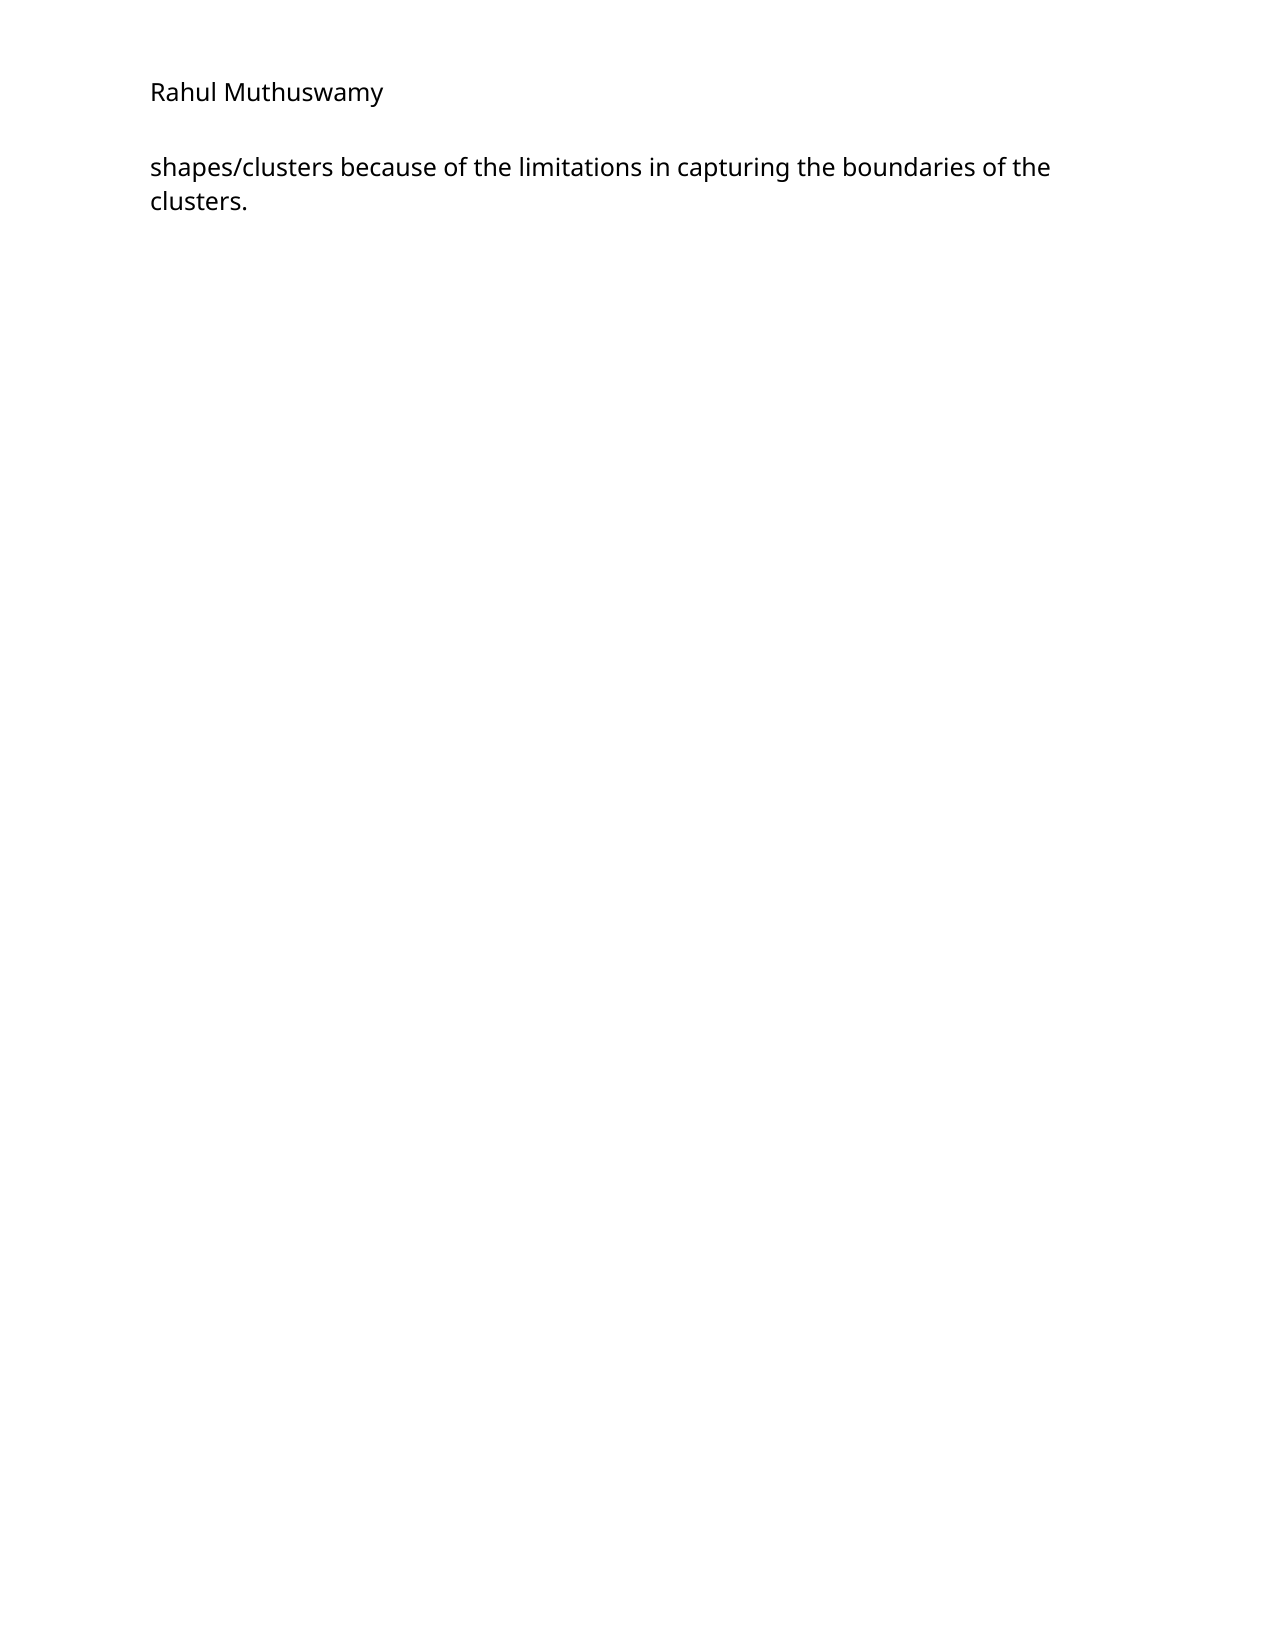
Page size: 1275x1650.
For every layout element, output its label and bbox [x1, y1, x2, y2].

text [150, 150, 1125, 218]
